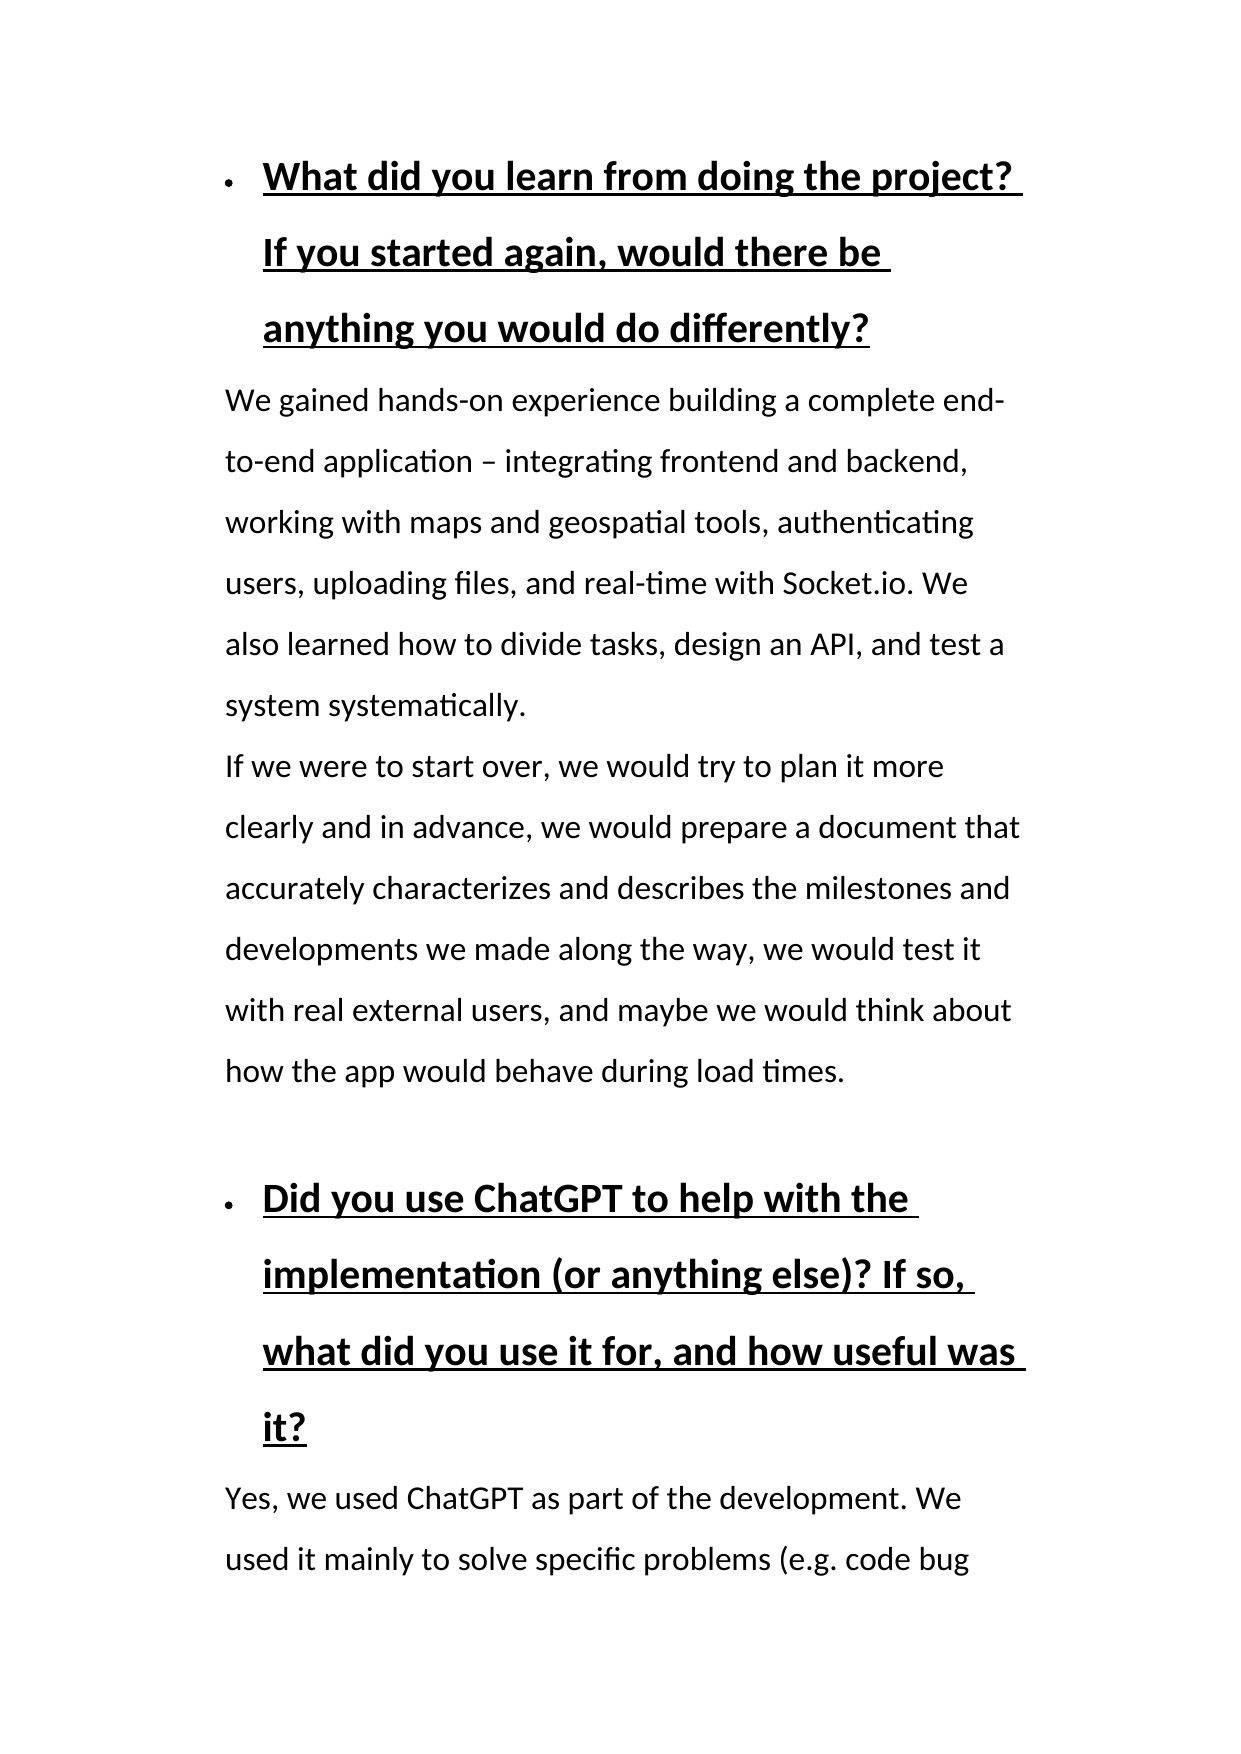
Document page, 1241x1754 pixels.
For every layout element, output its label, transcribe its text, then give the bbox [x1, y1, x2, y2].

text If we were to start over, we would try to plan it more clearly and in advance, we would prepare a document that accurately characterizes and describes the milestones and developments we made along the way, we would test it with real external users, and maybe we would think about how the app would behave during load times. [225, 745, 1029, 1091]
list What did you learn from doing the project? If you started again, would there be anything you would do differently? [225, 150, 1029, 353]
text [225, 1477, 1029, 1579]
list Did you use ChatGPT to help with the implementation (or anything else)? If so, what did you use it for, and how useful was it? [225, 1172, 1029, 1452]
text We gained hands-on experience building a complete end-to-end application – integrating frontend and backend, working with maps and geospatial tools, authenticating users, uploading files, and real-time with Socket.io. We also learned how to divide tasks, design an API, and test a system systematically. [225, 379, 1029, 725]
